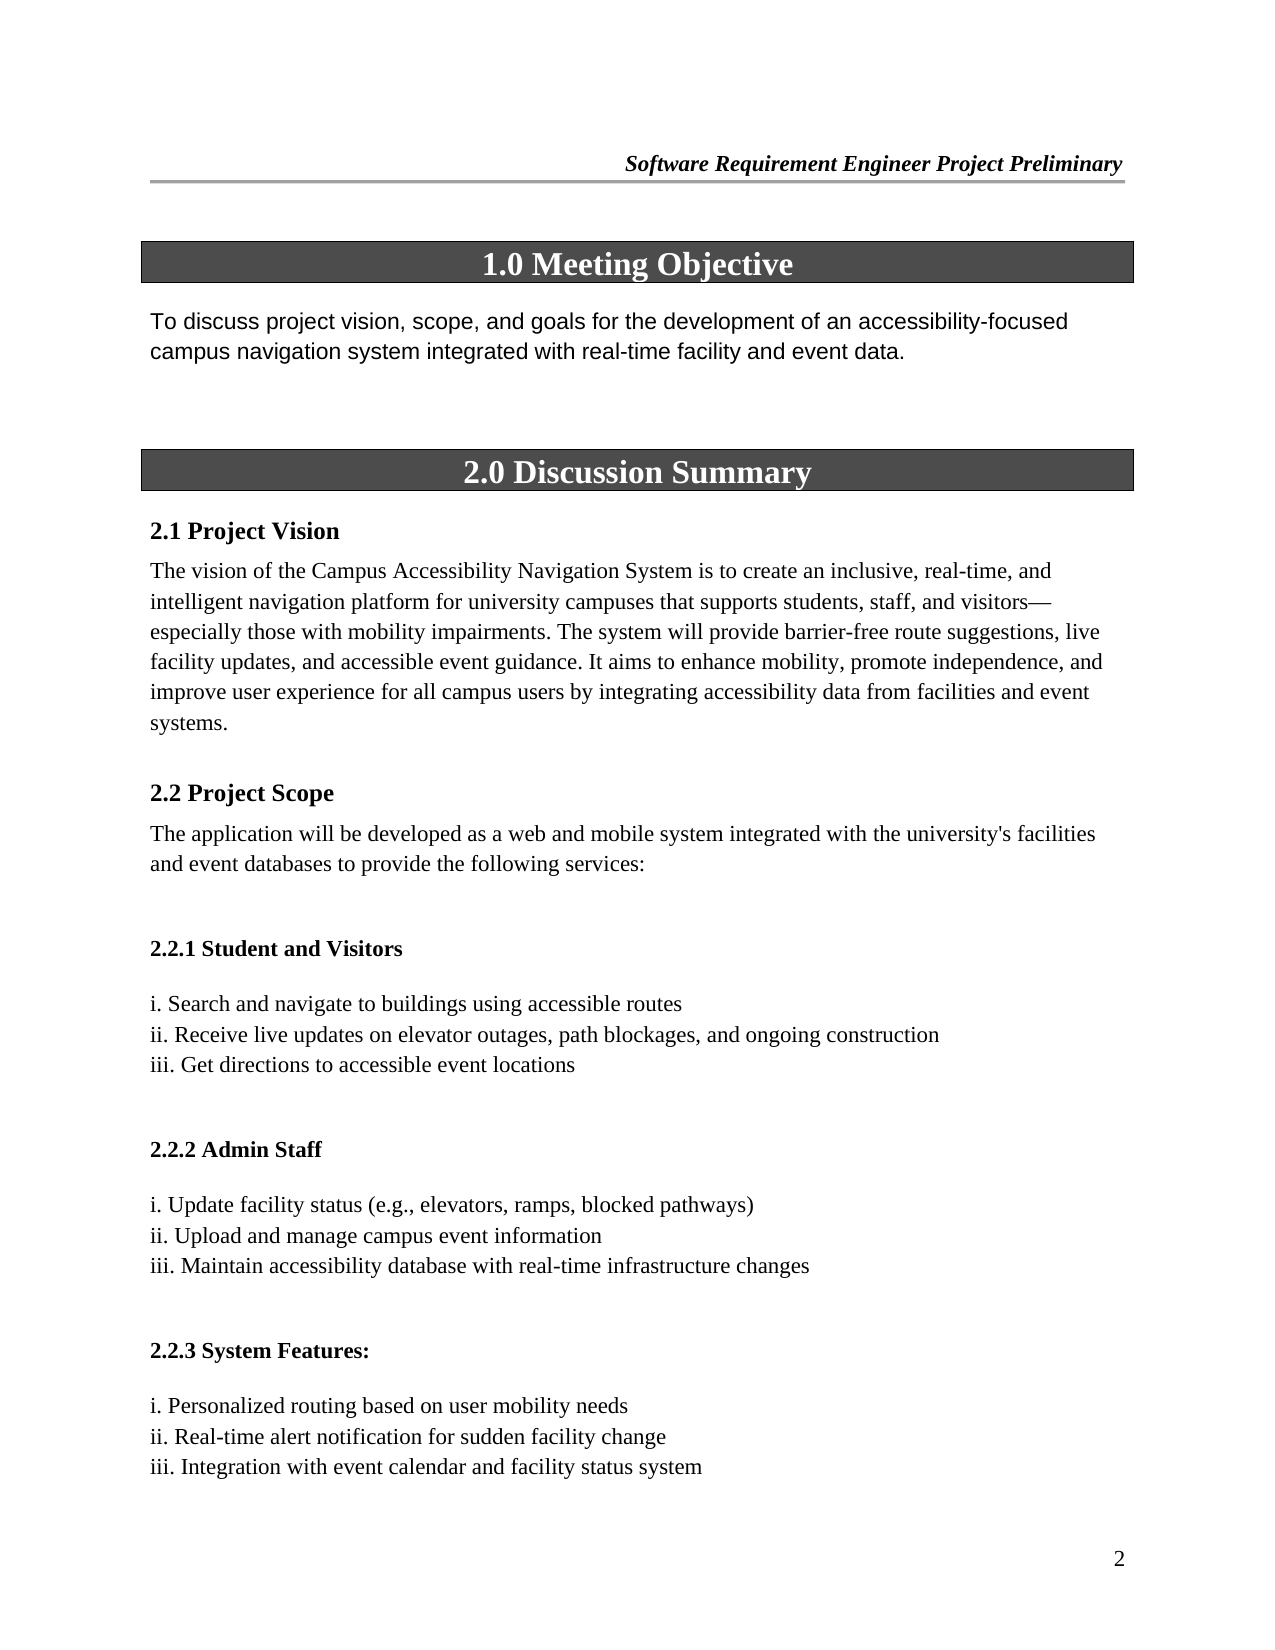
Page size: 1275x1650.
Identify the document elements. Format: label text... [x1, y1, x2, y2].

text ii. Real-time alert notification for sudden facility change [150, 1423, 1125, 1449]
text ii. Upload and manage campus event information [150, 1222, 1125, 1248]
text i. Update facility status (e.g., elevators, ramps, blocked pathways) [150, 1191, 1125, 1218]
text The vision of the Campus Accessibility Navigation System is to create an inclusive, real-time, and intelligent navigation platform for university campuses that supports students, staff, and visitors—especially those with mobility impairments. The system will provide barrier-free route suggestions, live facility updates, and accessible event guidance. It aims to enhance mobility, promote independence, and improve user experience for all campus users by integrating accessibility data from facilities and event systems. [150, 557, 1125, 735]
text i. Search and navigate to buildings using accessible routes [150, 990, 1125, 1017]
subtitle 1.0 Meeting Objective [142, 242, 1133, 282]
text i. Personalized routing based on user mobility needs [150, 1392, 1125, 1419]
text The application will be developed as a web and mobile system integrated with the university's facilities and event databases to provide the following services: [150, 819, 1125, 876]
subtitle 2.2.3 System Features: [150, 1337, 1125, 1364]
text ii. Receive live updates on elevator outages, path blockages, and ongoing construction [150, 1021, 1125, 1047]
text To discuss project vision, scope, and goals for the development of an accessibility-focused campus navigation system integrated with real-time facility and event data. [150, 308, 1125, 365]
subtitle 2.2.1 Student and Visitors [150, 935, 1125, 962]
subtitle 2.0 Discussion Summary [142, 450, 1133, 490]
subtitle 2.1 Project Vision [150, 516, 1111, 545]
text iii. Maintain accessibility database with real-time infrastructure changes [150, 1252, 1125, 1278]
text iii. Integration with event calendar and facility status system [150, 1453, 1125, 1479]
subtitle 2.2 Project Scope [150, 778, 1111, 807]
subtitle 2.2.2 Admin Staff [150, 1136, 1125, 1163]
text iii. Get directions to accessible event locations [150, 1051, 1125, 1077]
